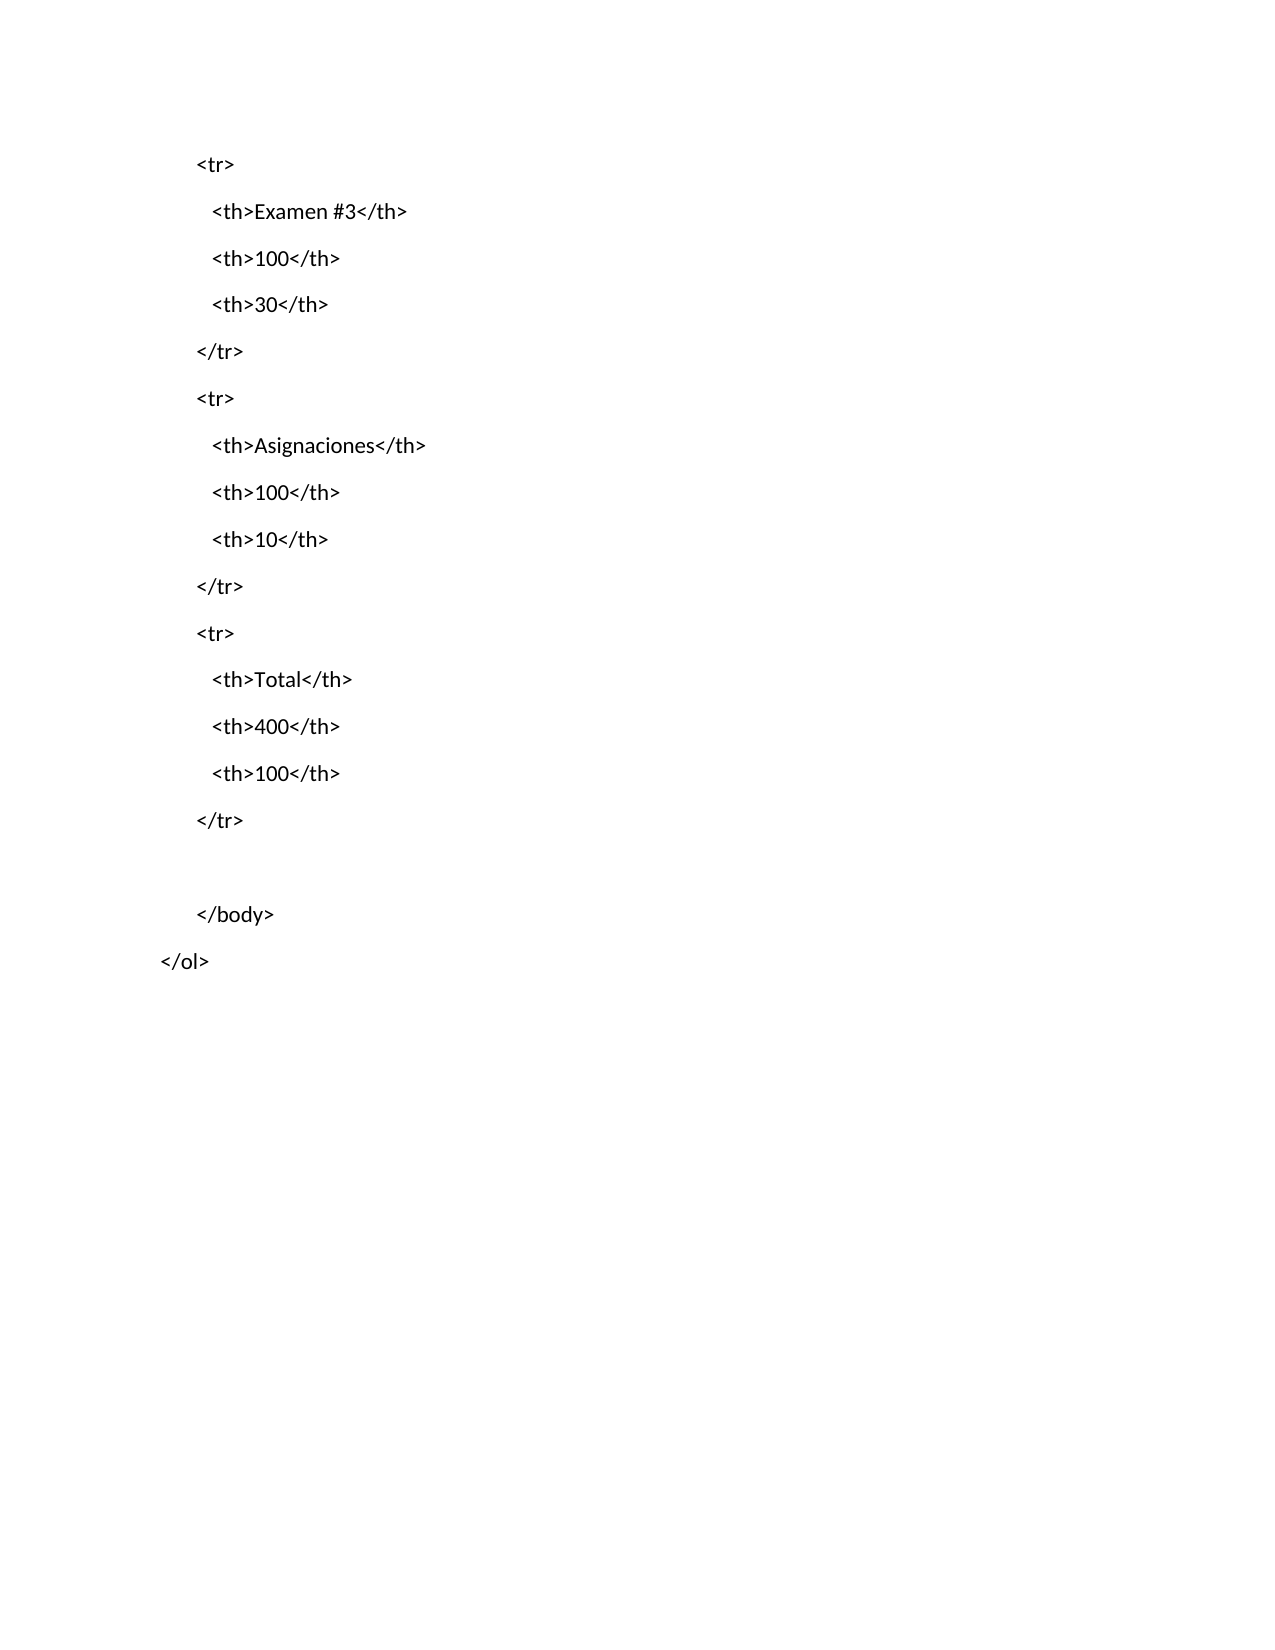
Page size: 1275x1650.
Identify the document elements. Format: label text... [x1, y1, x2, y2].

text <th>10</th> [150, 525, 1125, 553]
text </tr> [150, 337, 1125, 366]
text <th>Asignaciones</th> [150, 431, 1125, 459]
text <th>100</th> [150, 244, 1125, 272]
text <tr> [150, 150, 1125, 178]
text </ol> [150, 947, 1125, 975]
text <th>100</th> [150, 759, 1125, 787]
text <tr> [150, 384, 1125, 412]
text <th>Examen #3</th> [150, 197, 1125, 225]
text </tr> [150, 806, 1125, 834]
text <th>100</th> [150, 478, 1125, 506]
text </tr> [150, 572, 1125, 600]
text <tr> [150, 619, 1125, 647]
text <th>30</th> [150, 291, 1125, 319]
text <th>400</th> [150, 712, 1125, 741]
text <th>Total</th> [150, 666, 1125, 694]
text </body> [150, 900, 1125, 928]
